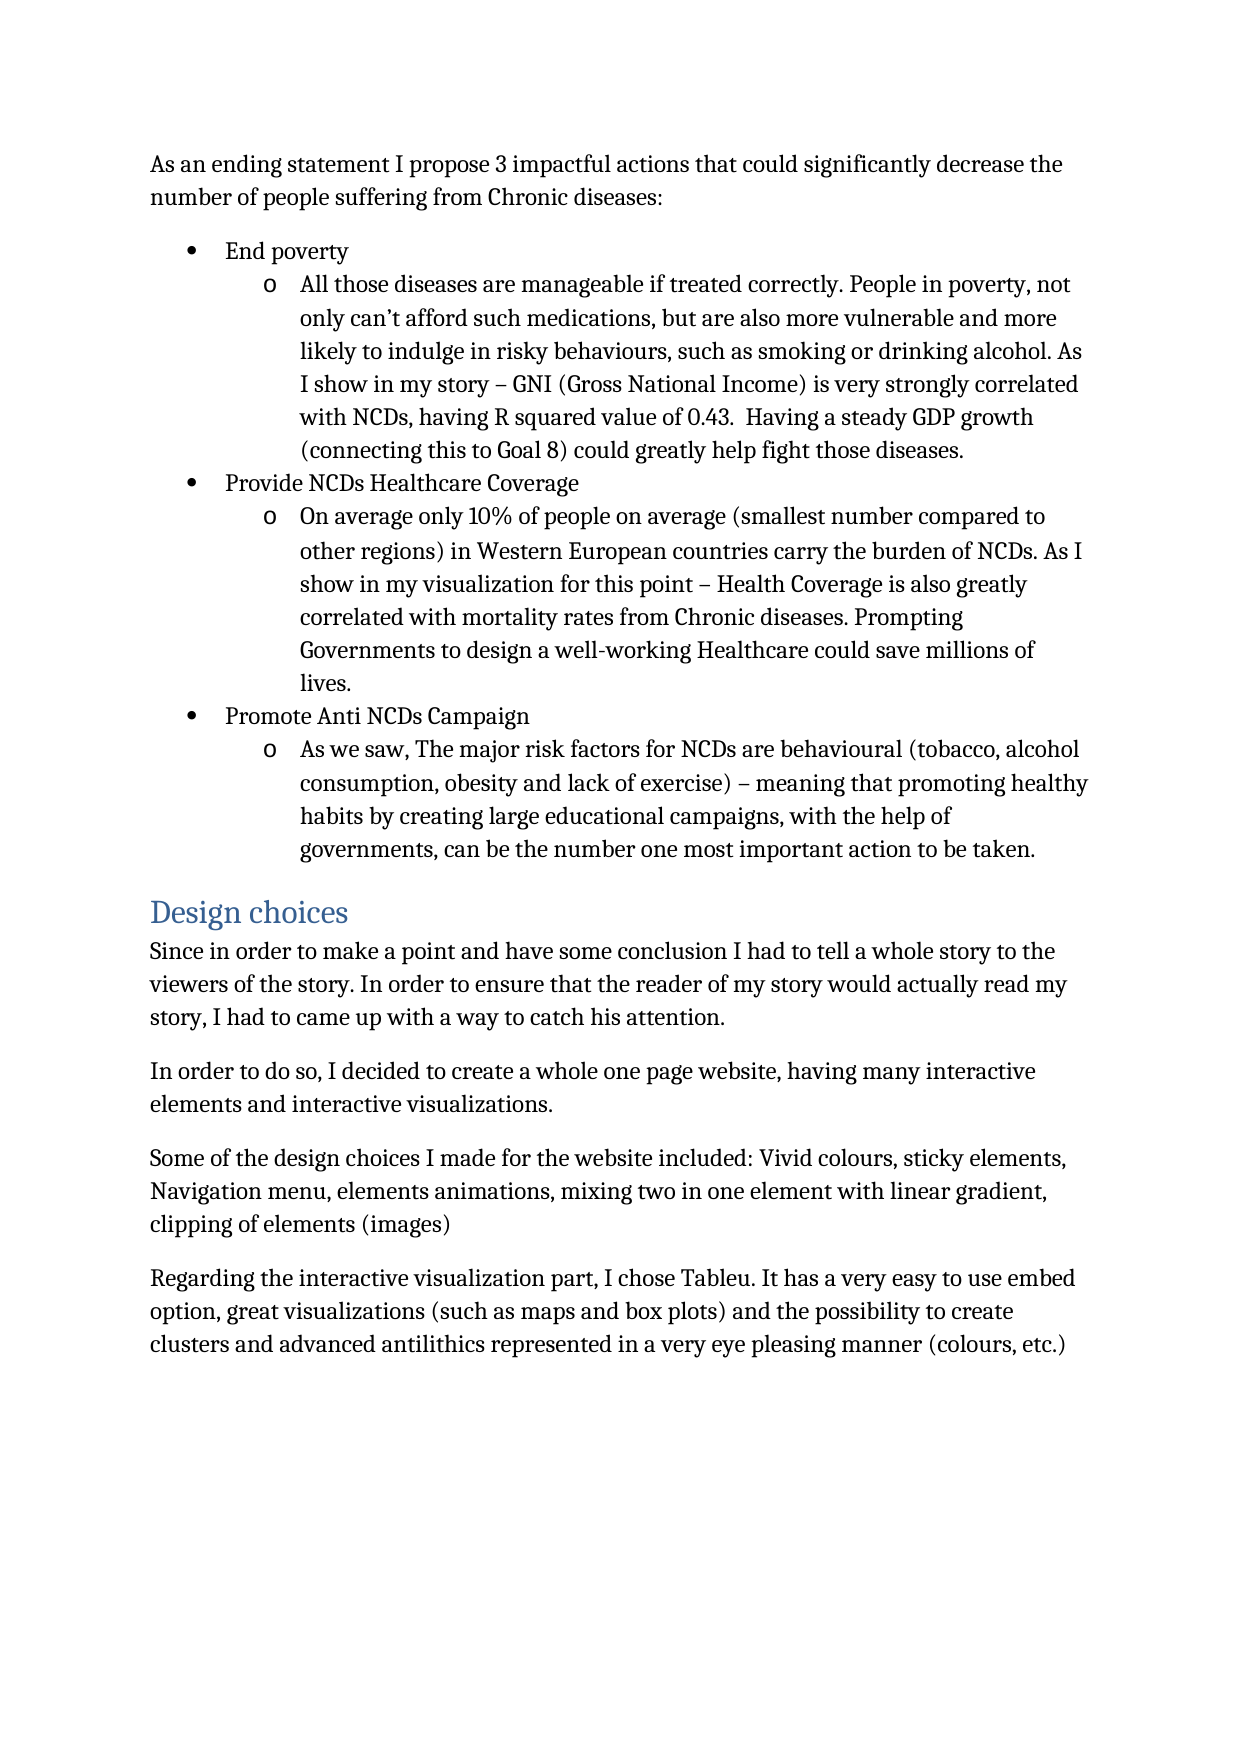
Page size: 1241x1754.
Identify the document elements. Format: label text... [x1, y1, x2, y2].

text Some of the design choices I made for the website included: Vivid colours, sticky elements, Navigation menu, elements animations, mixing two in one element with linear gradient, clipping of elements (images) [150, 1144, 1090, 1239]
subtitle Design choices [150, 893, 1090, 931]
list All those diseases are manageable if treated correctly. People in poverty, not only can’t afford such medications, but are also more vulnerable and more likely to indulge in risky behaviours, such as smoking or drinking alcohol. As I show in my story – GNI (Gross National Income) is very strongly correlated with NCDs, having R squared value of 0.43. Having a steady GDP growth (connecting this to Goal 8) could greatly help fight those diseases. [262, 270, 1090, 465]
text Regarding the interactive visualization part, I chose Tableu. It has a very easy to use embed option, great visualizations (such as maps and box plots) and the possibility to create clusters and advanced antilithics represented in a very eye pleasing manner (colours, etc.) [150, 1264, 1090, 1358]
list On average only 10% of people on average (smallest number compared to other regions) in Western European countries carry the burden of NCDs. As I show in my visualization for this point – Health Coverage is also greatly correlated with mortality rates from Chronic diseases. Prompting Governments to design a well-working Healthcare could save millions of lives. [262, 502, 1090, 697]
list As we saw, The major risk factors for NCDs are behavioural (tobacco, alcohol consumption, obesity and lack of exercise) – meaning that promoting healthy habits by creating large educational campaigns, with the help of governments, can be the number one most important action to be taken. [262, 735, 1090, 864]
text In order to do so, I decided to create a whole one page website, having many interactive elements and interactive visualizations. [150, 1057, 1090, 1119]
list Promote Anti NCDs Campaign [187, 702, 1090, 730]
text Since in order to make a point and have some conclusion I had to tell a whole story to the viewers of the story. In order to ensure that the reader of my story would actually read my story, I had to came up with a way to catch his attention. [150, 937, 1090, 1032]
list End poverty [187, 237, 1090, 266]
list Provide NCDs Healthcare Coverage [187, 469, 1090, 498]
text As an ending statement I propose 3 impactful actions that could significantly decrease the number of people suffering from Chronic diseases: [150, 150, 1090, 212]
